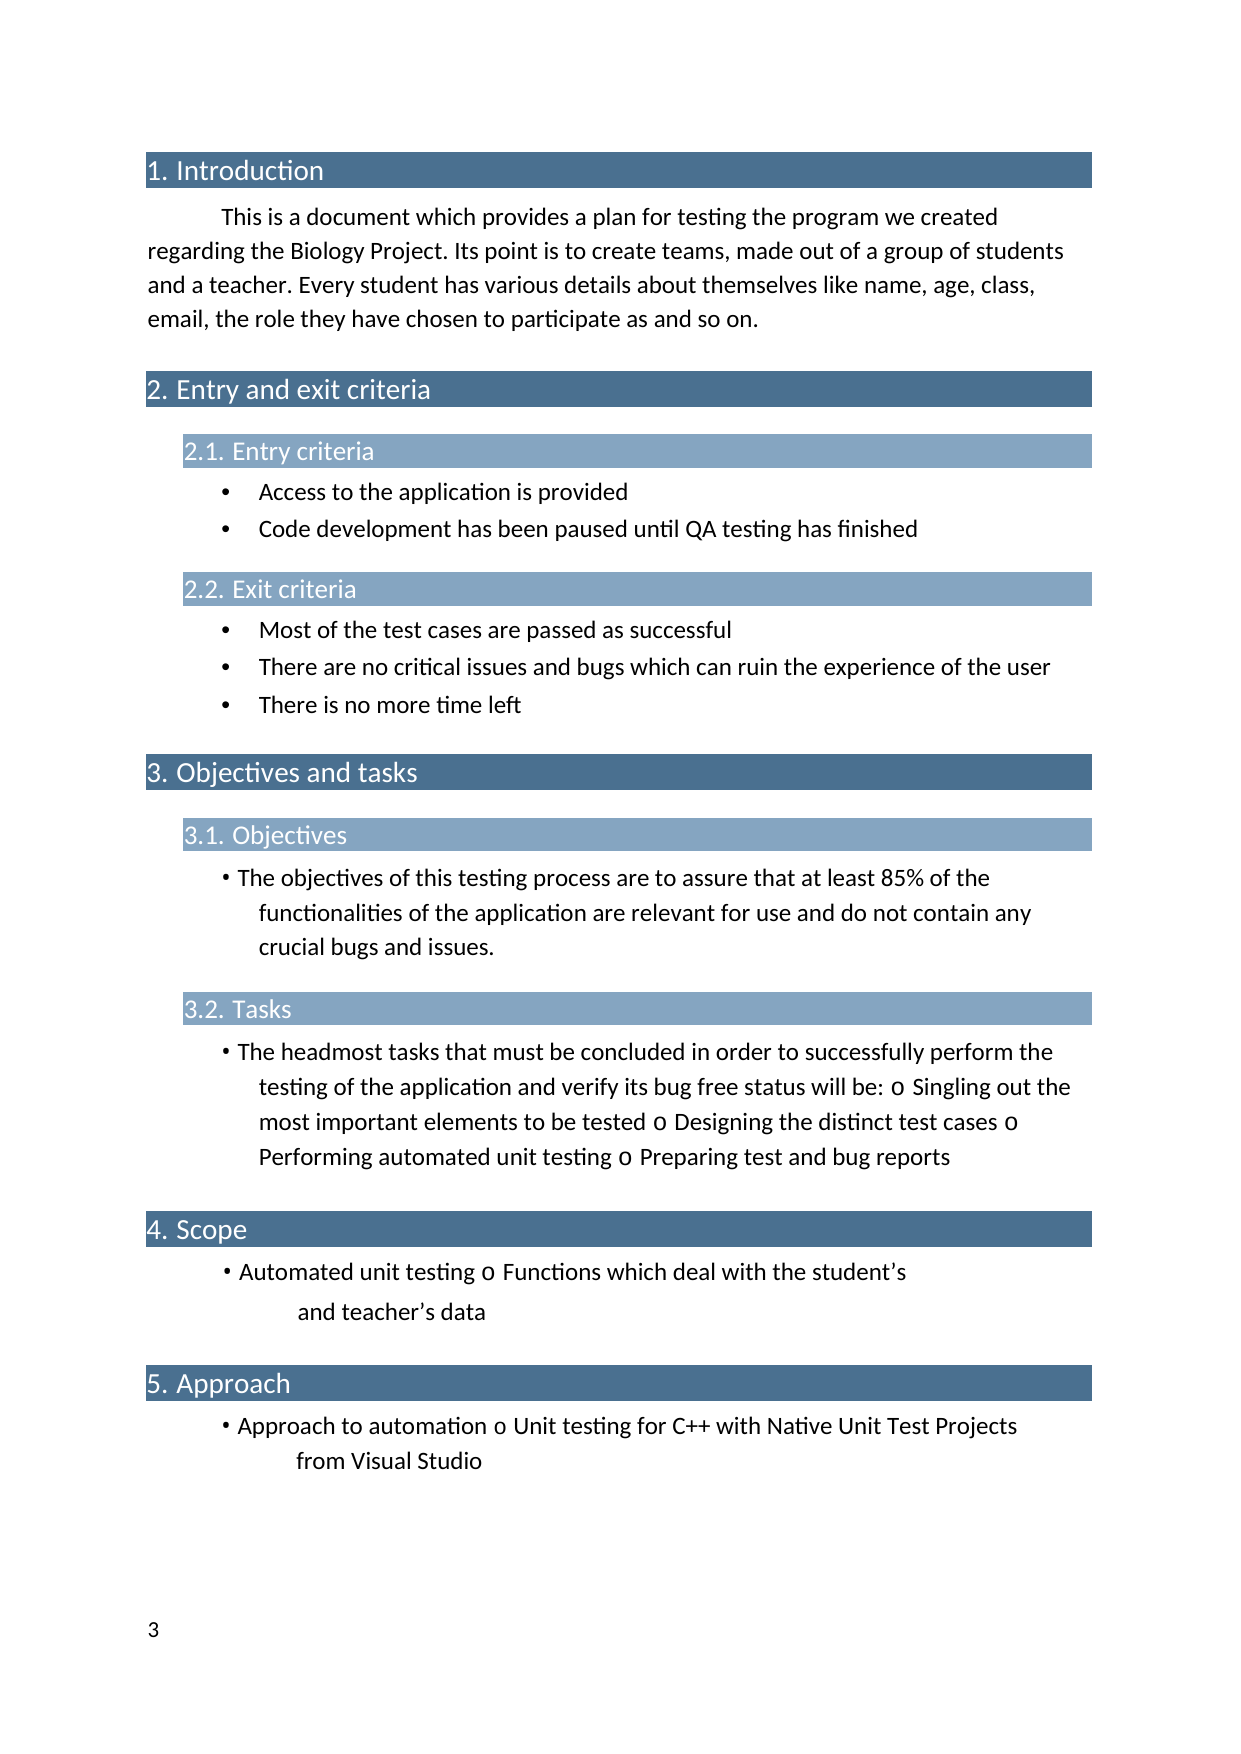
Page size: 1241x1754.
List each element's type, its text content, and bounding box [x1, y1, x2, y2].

text • Automated unit testing o Functions which deal with the student’s and teacher’s data [222, 1253, 933, 1327]
subtitle 3.2. Tasks [183, 992, 1092, 1025]
list There is no more time left [221, 689, 1092, 719]
subtitle 4. Scope [146, 1211, 1092, 1247]
text • The objectives of this testing process are to assure that at least 85% of the functionalities of the application are relevant for use and do not contain any crucial bugs and issues. [221, 859, 1092, 961]
subtitle 3. Objectives and tasks [146, 754, 1092, 790]
subtitle 3.1. Objectives [183, 818, 1092, 851]
subtitle 2.2. Exit criteria [183, 572, 1092, 606]
list Code development has been paused until QA testing has finished [221, 513, 1092, 544]
subtitle 2. Entry and exit criteria [146, 371, 1092, 407]
text This is a document which provides a plan for testing the program we created regarding the Biology Project. Its point is to create teams, made out of a group of students and a teacher. Every student has various details about themselves like name, age, class, email, the role they have chosen to participate as and so on. [147, 201, 1092, 333]
list There are no critical issues and bugs which can ruin the experience of the user [221, 651, 1092, 682]
subtitle 1. Introduction [146, 152, 1092, 188]
subtitle 2.1. Entry criteria [183, 434, 1092, 468]
list Access to the application is provided [221, 476, 1092, 507]
text • The headmost tasks that must be concluded in order to successfully perform the testing of the application and verify its bug free status will be: o Singling out the most important elements to be tested o Designing the distinct test cases o Performing automated unit testing o Preparing test and bug reports [221, 1034, 1092, 1173]
subtitle 5. Approach [146, 1365, 1092, 1401]
list Most of the test cases are passed as successful [221, 614, 1092, 644]
text • Approach to automation o Unit testing for C++ with Native Unit Test Projects from Visual Studio [221, 1407, 1032, 1475]
